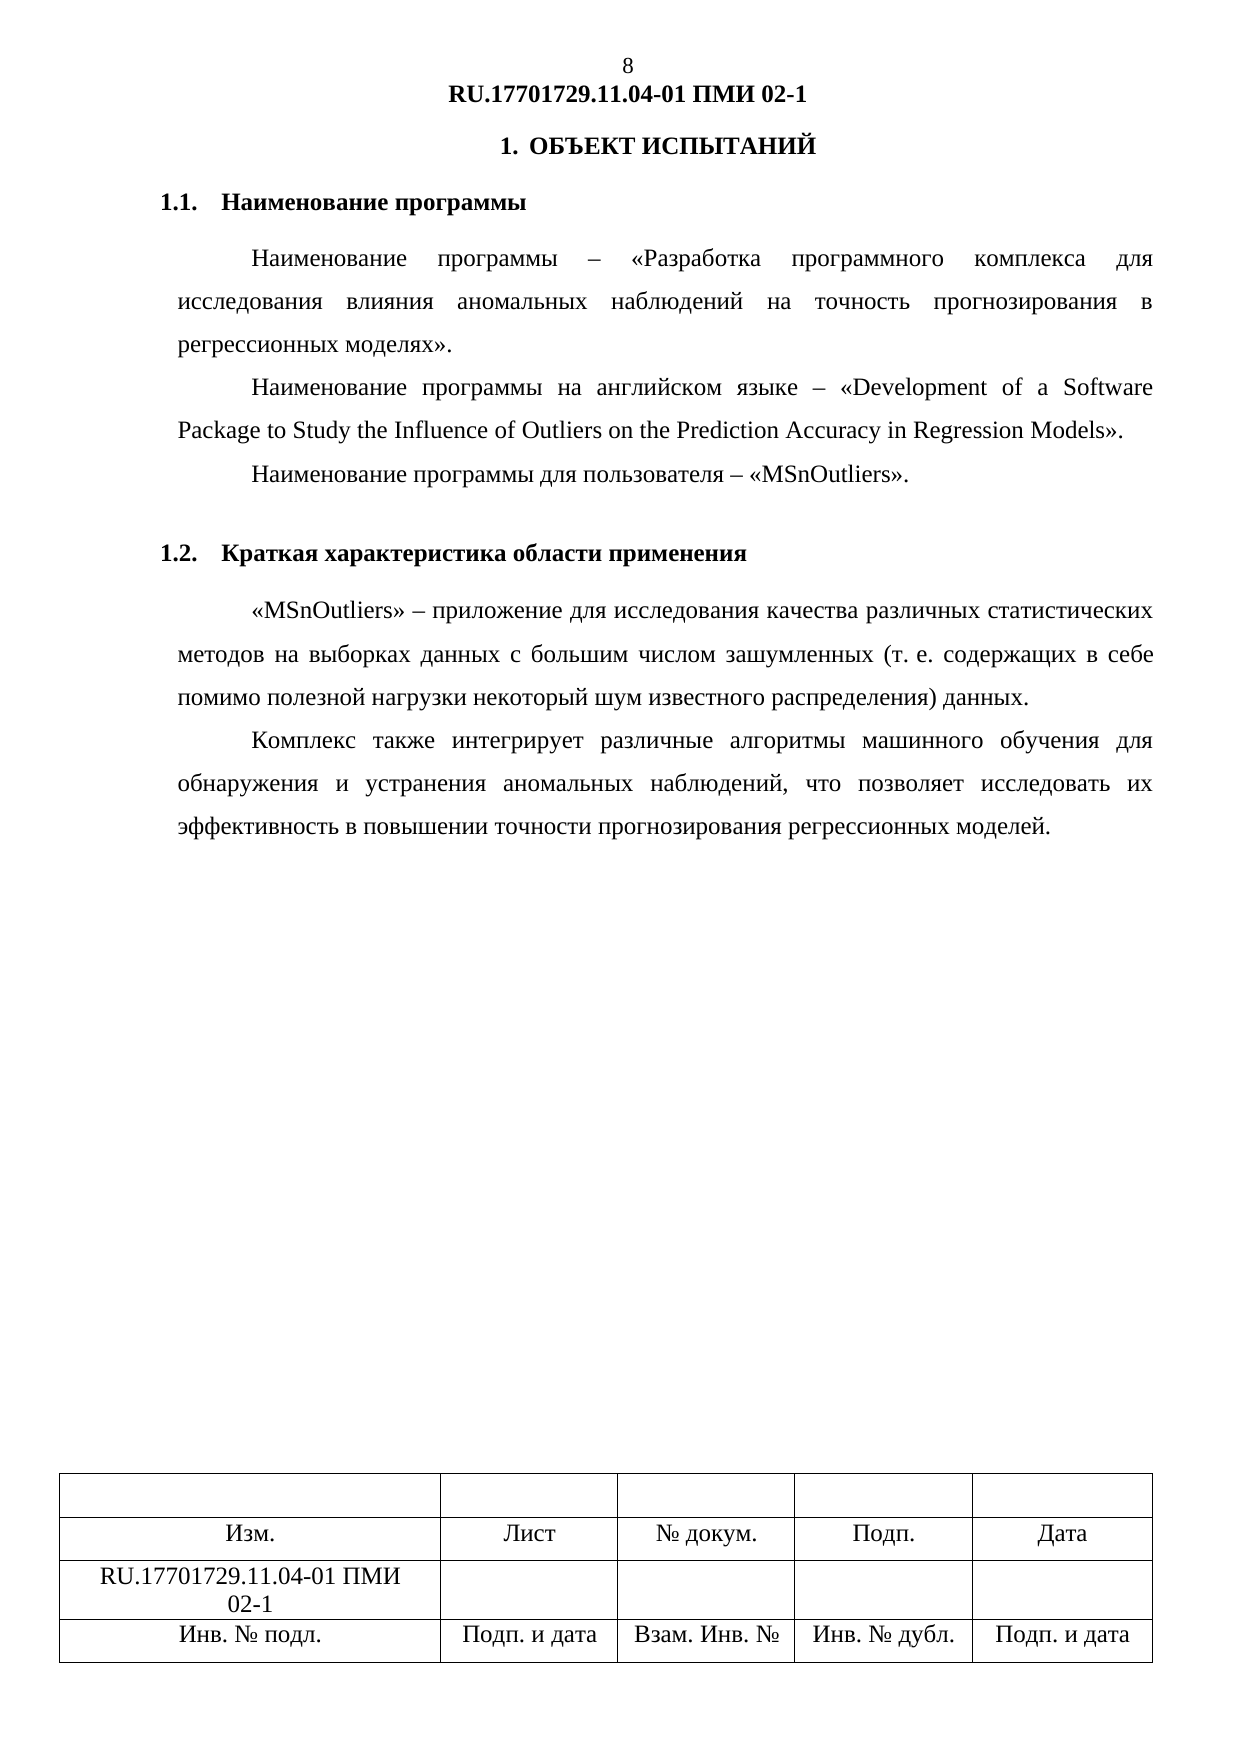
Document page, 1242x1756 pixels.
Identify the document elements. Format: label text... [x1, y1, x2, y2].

text Комплекс также интегрирует различные алгоритмы машинного обучения для обнаружения и устранения аномальных наблюдений, что позволяет исследовать их эффективность в повышении точности прогнозирования регрессионных моделей. [177, 725, 1154, 840]
text Наименование программы для пользователя – «MSnOutliers». [177, 459, 1154, 487]
subtitle Наименование программы [160, 187, 1225, 216]
subtitle ОБЪЕКТ ИСПЫТАНИЙ [499, 131, 1153, 160]
subtitle Краткая характеристика области применения [160, 538, 1225, 567]
text «MSnOutliers» – приложение для исследования качества различных статистических методов на выборках данных с большим числом зашумленных (т. е. содержащих в себе помимо полезной нагрузки некоторый шум известного распределения) данных. [177, 596, 1154, 711]
text Наименование программы – «Разработка программного комплекса для исследования влияния аномальных наблюдений на точность прогнозирования в регрессионных моделях». [177, 243, 1154, 358]
text Наименование программы на английском языке – «Development of a Software Package to Study the Influence of Outliers on the Prediction Accuracy in Regression Models». [177, 372, 1154, 444]
